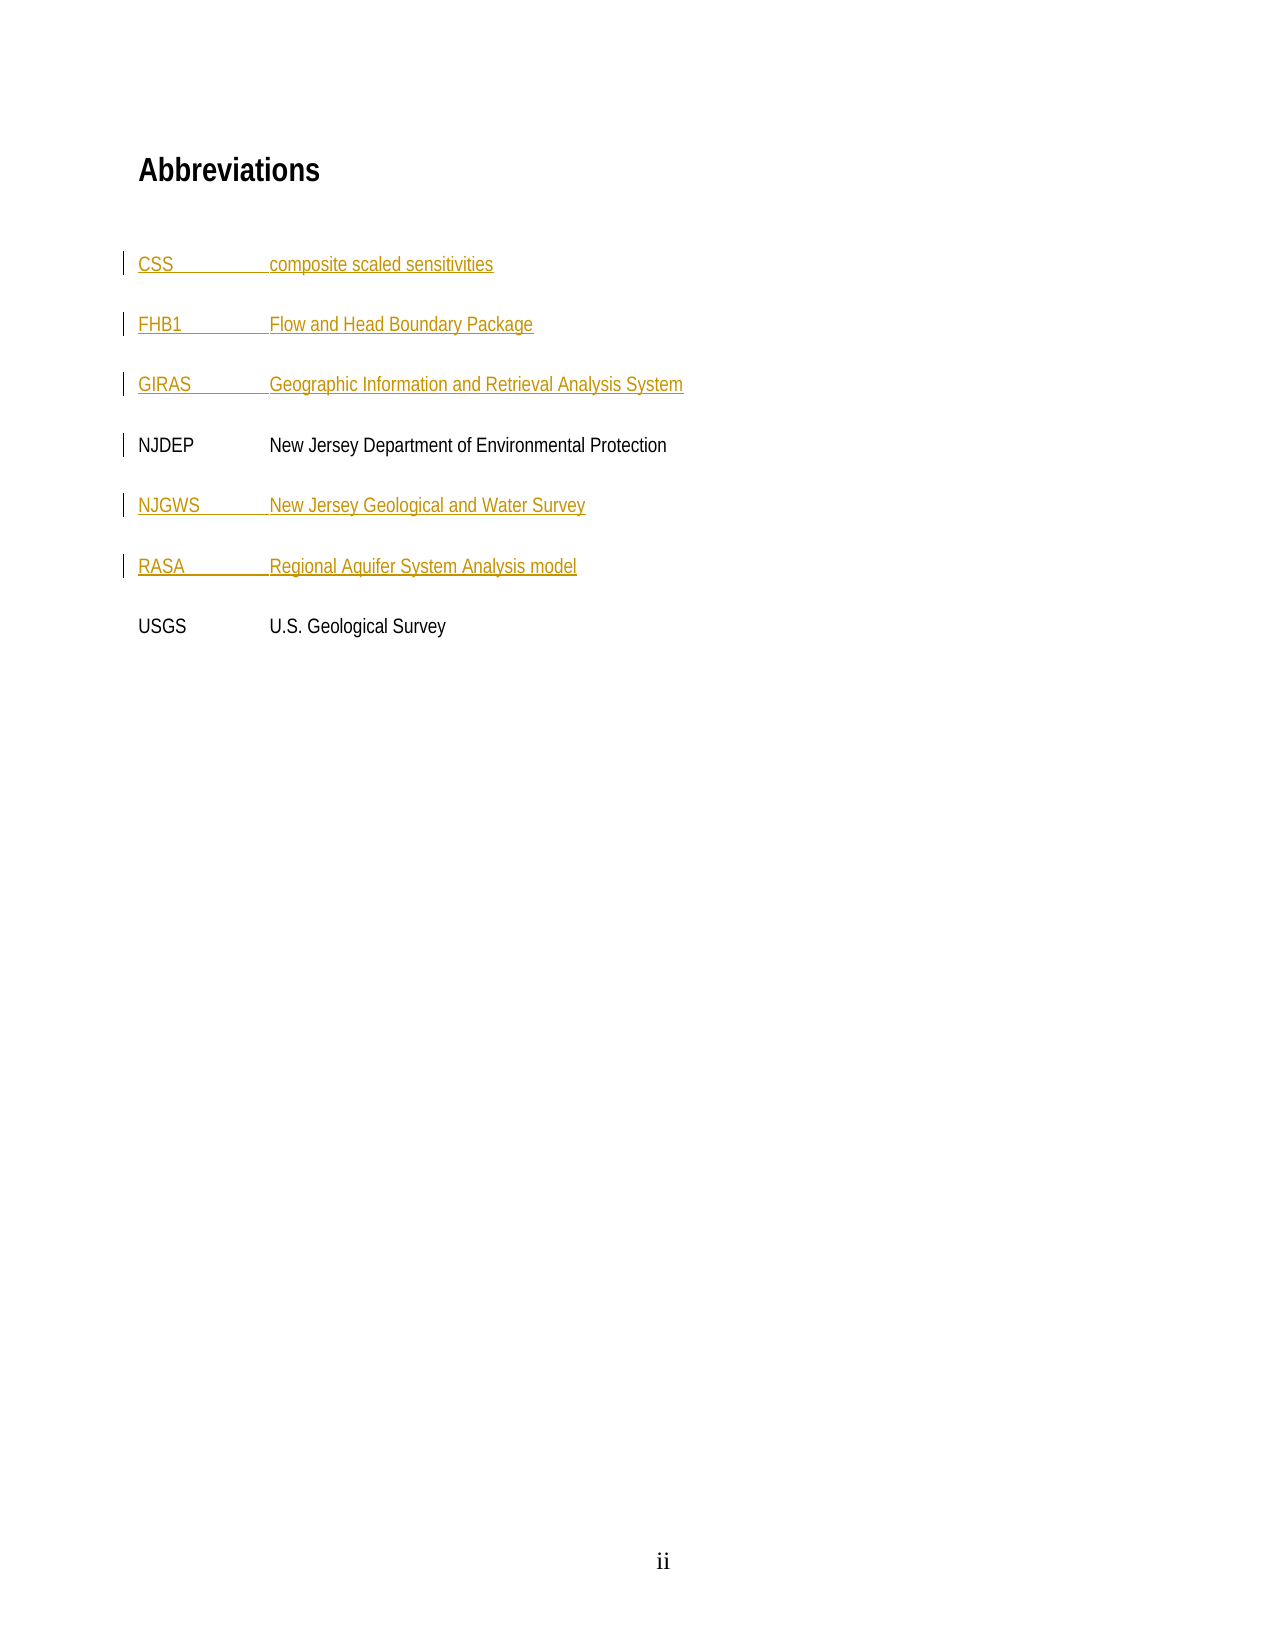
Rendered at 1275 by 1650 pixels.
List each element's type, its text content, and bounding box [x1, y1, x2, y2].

text NJDEP New Jersey Department of Environmental Protection [138, 433, 1185, 457]
text USGS U.S. Geological Survey [138, 614, 1185, 638]
subtitle Abbreviations [138, 150, 1185, 188]
